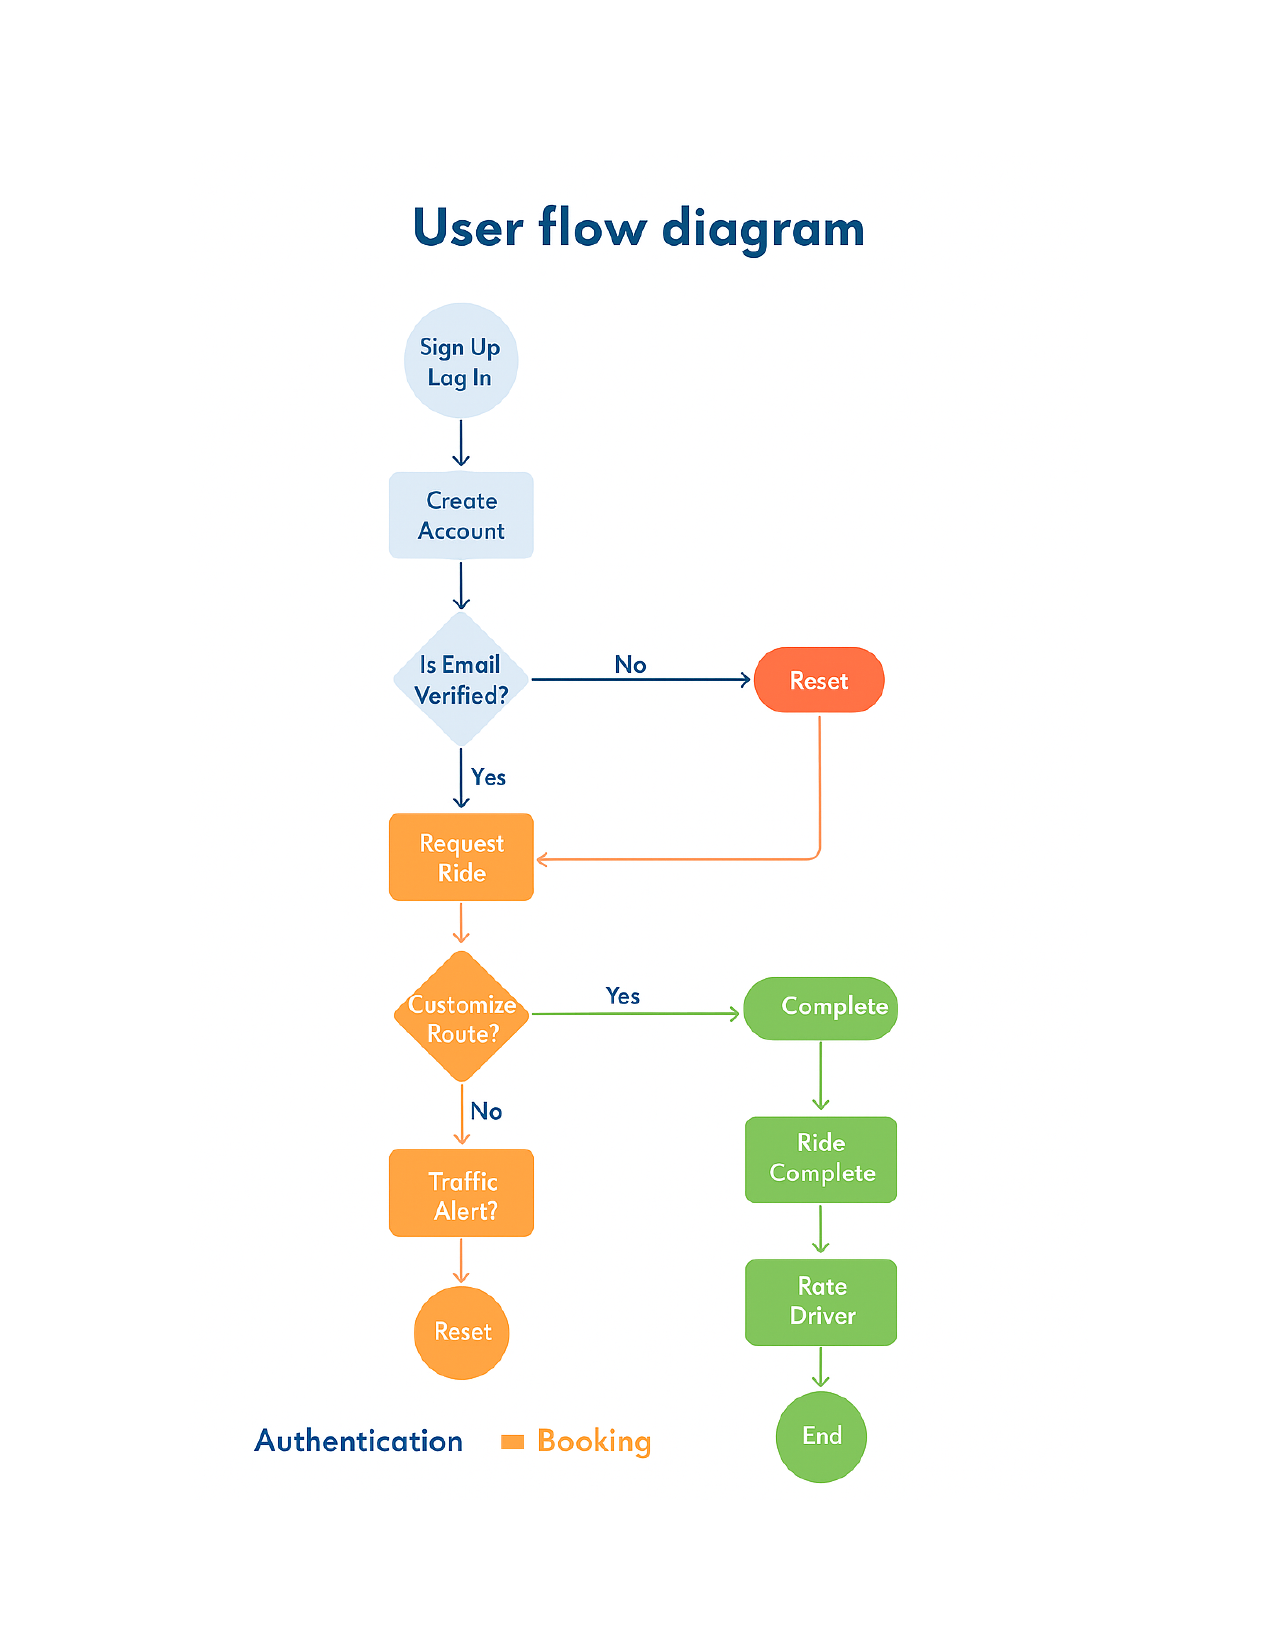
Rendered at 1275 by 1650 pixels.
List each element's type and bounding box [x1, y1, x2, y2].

picture [187, 150, 1088, 1500]
